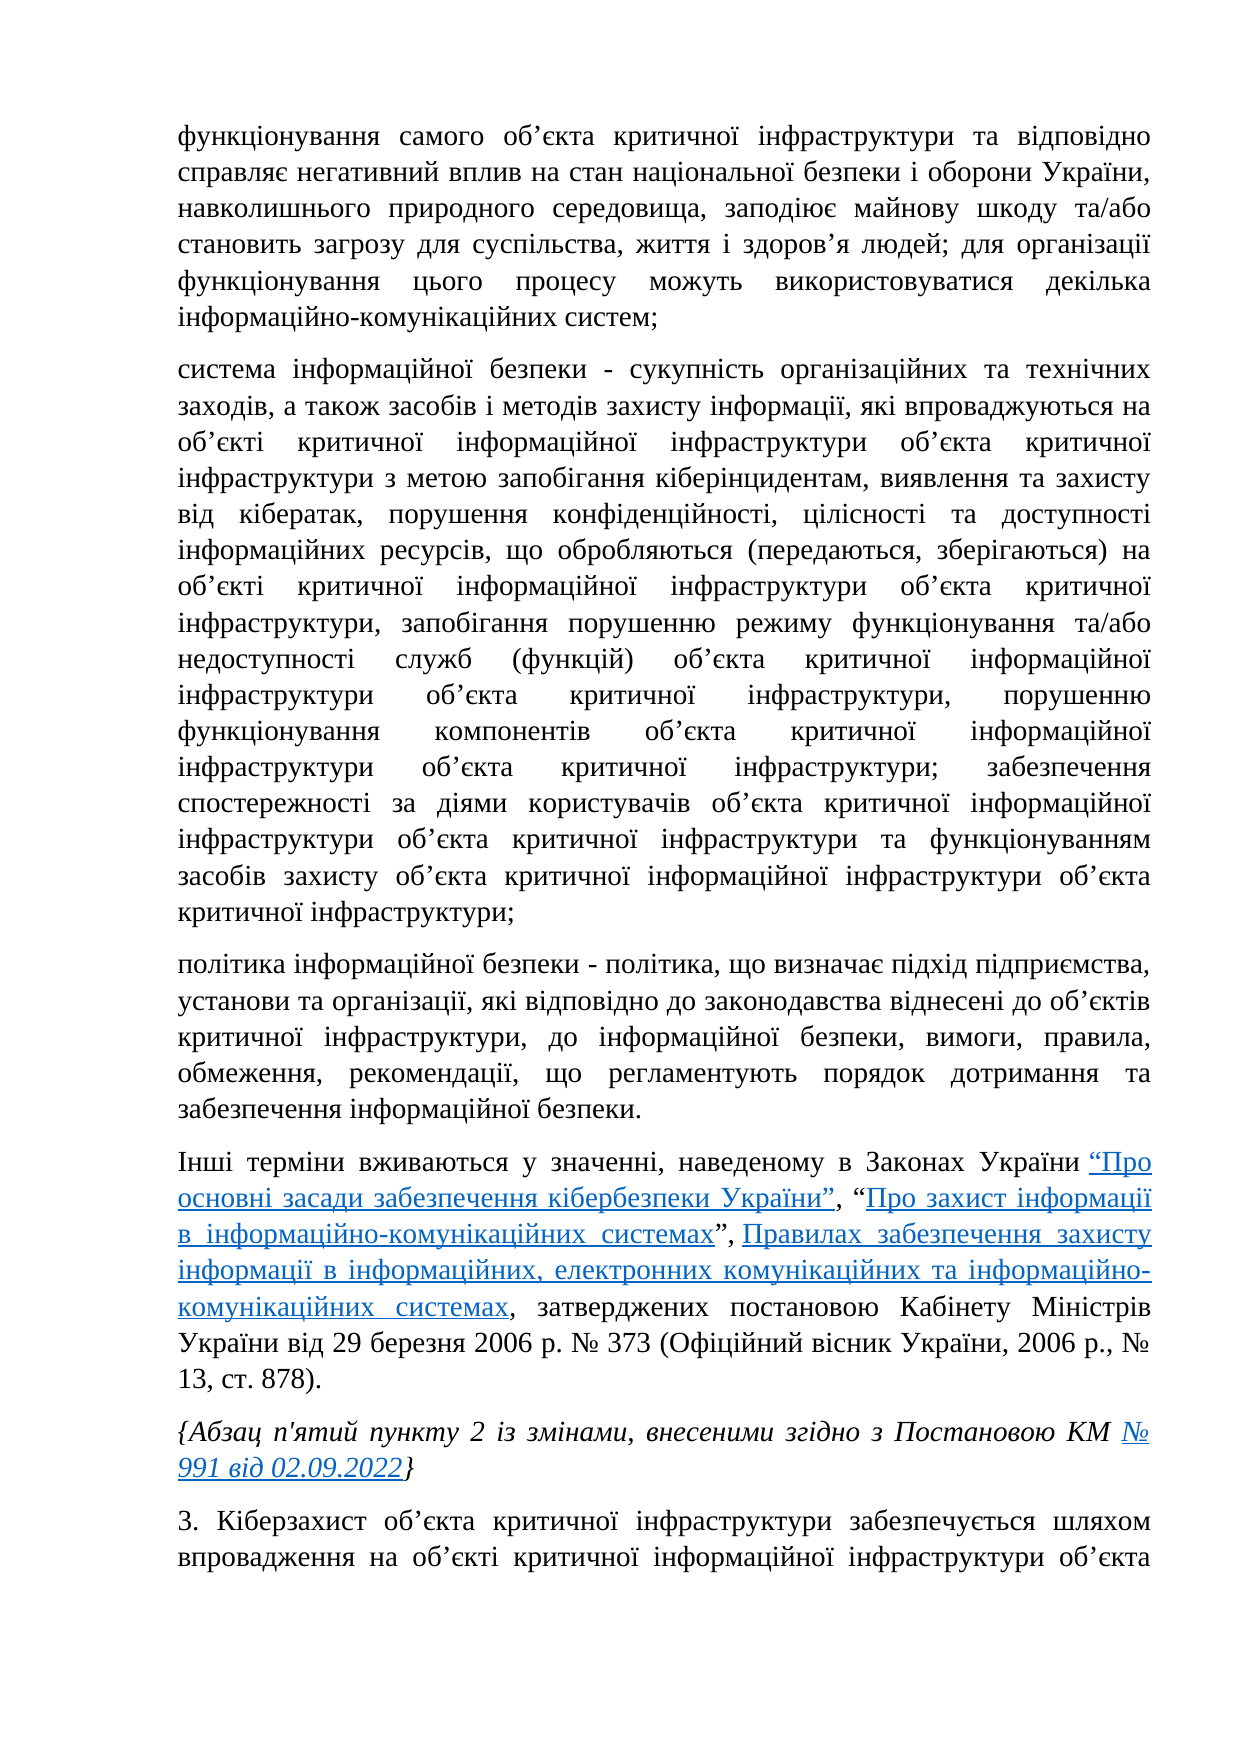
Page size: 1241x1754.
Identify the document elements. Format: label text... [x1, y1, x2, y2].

text Інші терміни вживаються у значенні, наведеному в Законах України “Про основні засади забезпечення кібербезпеки України”, “Про захист інформації в інформаційно-комунікаційних системах”, Правилах забезпечення захисту інформації в інформаційних, електронних комунікаційних та інформаційно-комунікаційних системах, затверджених постановою Кабінету Міністрів України від 29 березня 2006 р. № 373 (Офіційний вісник України, 2006 p., № 13, ст. 878). [177, 1144, 1152, 1281]
text політика інформаційної безпеки - політика, що визначає підхід підприємства, установи та організації, які відповідно до законодавства віднесені до об’єктів критичної інфраструктури, до інформаційної безпеки, вимоги, правила, обмеження, рекомендації, що регламентують порядок дотримання та забезпечення інформаційної безпеки. [177, 947, 1152, 1125]
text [177, 118, 1152, 332]
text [177, 1503, 1152, 1572]
text система інформаційної безпеки - сукупність організаційних та технічних заходів, а також засобів і методів захисту інформації, які впроваджуються на об’єкті критичної інформаційної інфраструктури об’єкта критичної інфраструктури з метою запобігання кіберінцидентам, виявлення та захисту від кібератак, порушення конфіденційності, цілісності та доступності інформаційних ресурсів, що обробляються (передаються, зберігаються) на об’єкті критичної інформаційної інфраструктури об’єкта критичної інфраструктури, запобігання порушенню режиму функціонування та/або недоступності служб (функцій) об’єкта критичної інформаційної інфраструктури об’єкта критичної інфраструктури, порушенню функціонування компонентів об’єкта критичної інформаційної інфраструктури об’єкта критичної інфраструктури; забезпечення спостережності за діями користувачів об’єкта критичної інформаційної інфраструктури об’єкта критичної інфраструктури та функціонуванням засобів захисту об’єкта критичної інформаційної інфраструктури об’єкта критичної інфраструктури; [177, 352, 1152, 927]
text {Абзац п'ятий пункту 2 із змінами, внесеними згідно з Постановою КМ № 991 від 02.09.2022} [177, 1414, 1152, 1483]
text Інші терміни вживаються у значенні, наведеному в Законах України “Про основні засади забезпечення кібербезпеки України”, “Про захист інформації в інформаційно-комунікаційних системах”, Правилах забезпечення захисту інформації в інформаційних, електронних комунікаційних та інформаційно-комунікаційних системах, затверджених постановою Кабінету Міністрів України від 29 березня 2006 р. № 373 (Офіційний вісник України, 2006 p., № 13, ст. 878). [177, 1282, 1152, 1394]
